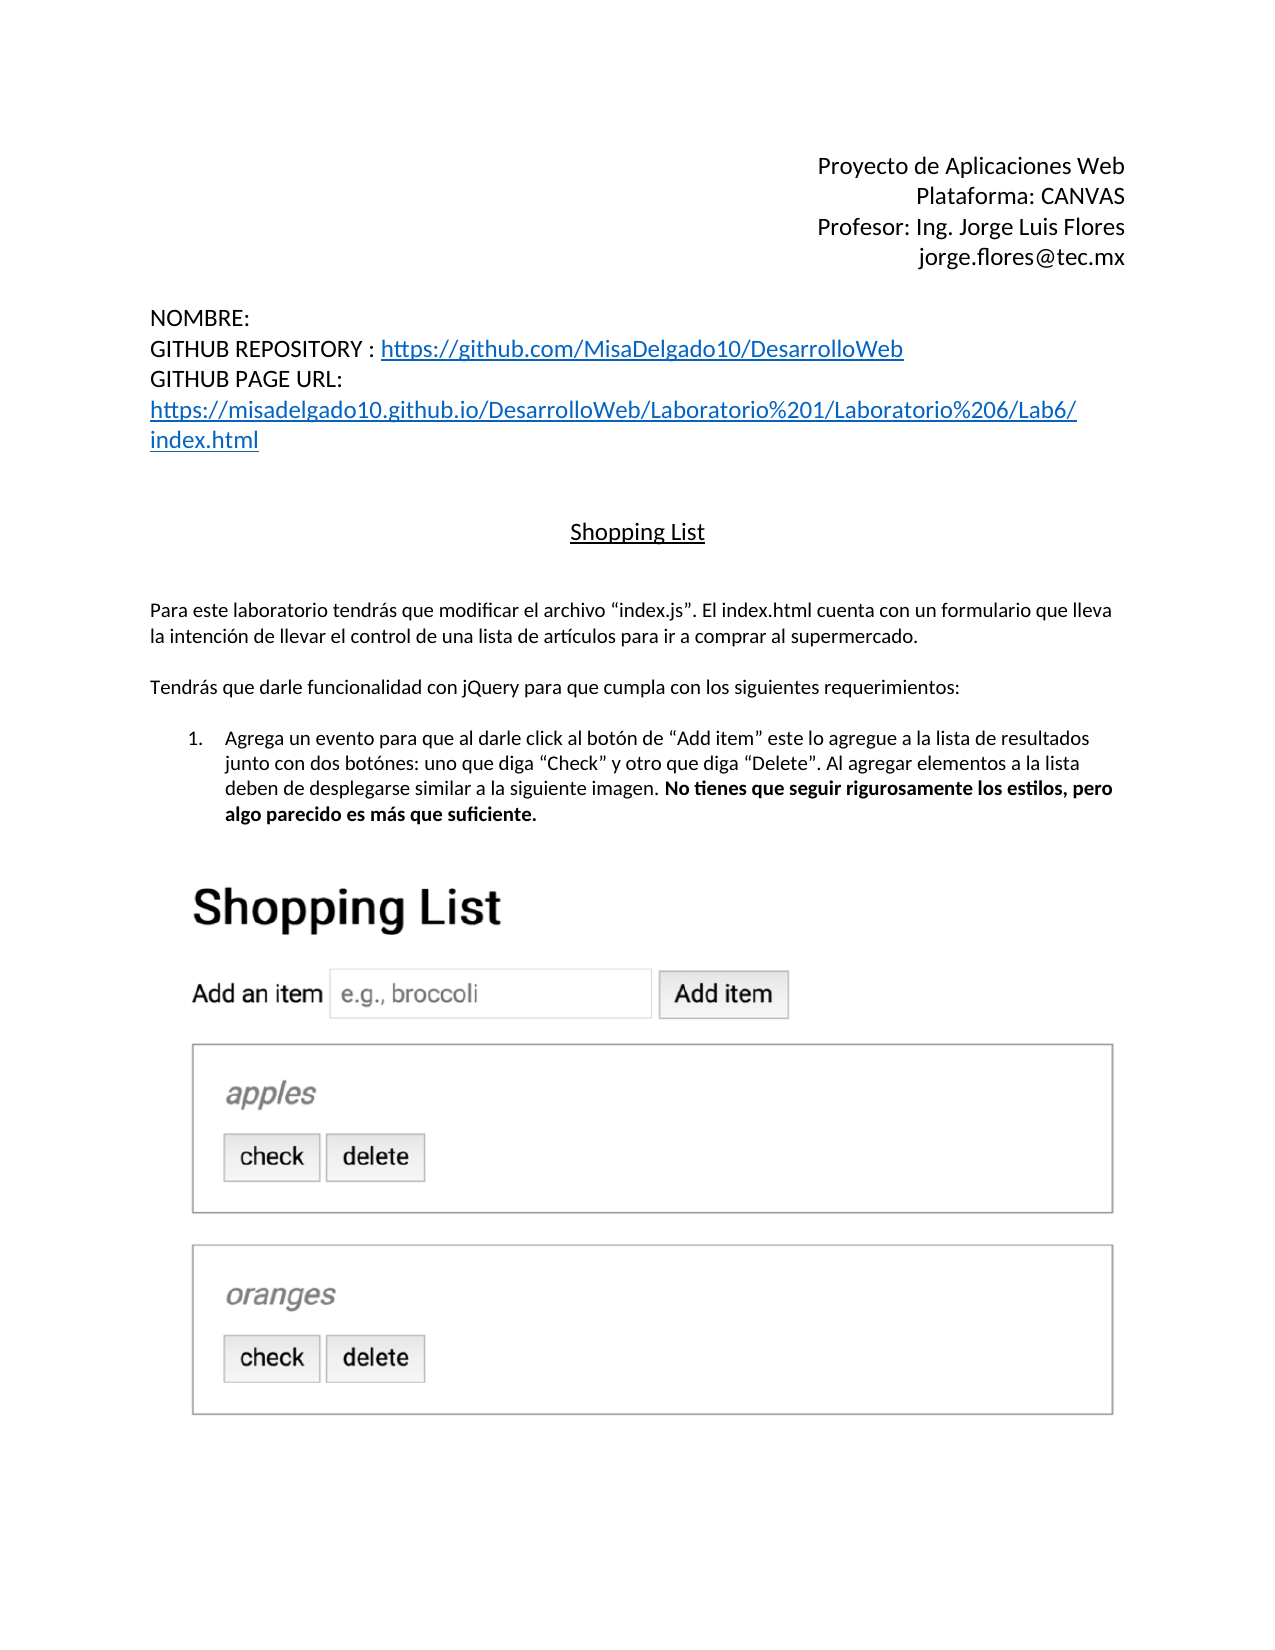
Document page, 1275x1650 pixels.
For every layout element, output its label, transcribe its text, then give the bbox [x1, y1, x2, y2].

text Para este laboratorio tendrás que modificar el archivo “index.js”. El index.html cuenta con un formulario que lleva la intención de llevar el control de una lista de artículos para ir a comprar al supermercado. [150, 598, 1125, 648]
text Profesor: Ing. Jorge Luis Flores jorge.flores@tec.mx [150, 211, 1125, 272]
text NOMBRE: GITHUB REPOSITORY : https://github.com/MisaDelgado10/DesarrolloWeb [150, 303, 1125, 364]
text Proyecto de Aplicaciones Web Plataforma: CANVAS [150, 150, 1125, 211]
picture [150, 877, 1125, 1429]
text GITHUB PAGE URL: https://misadelgado10.github.io/DesarrolloWeb/Laboratorio%201/Laboratorio%206/Lab6/index.html [150, 364, 1125, 455]
text Shopping List [150, 516, 1125, 547]
text Tendrás que darle funcionalidad con jQuery para que cumpla con los siguientes requerimientos: [150, 674, 1125, 699]
list Agrega un evento para que al darle click al botón de “Add item” este lo agregue a la lista de resultados junto con dos botónes: uno que diga “Check” y otro que diga “Delete”. Al agregar elementos a la lista deben de desplegarse similar a la siguiente imagen. No tienes que seguir rigurosamente los estilos, pero algo parecido es más que suficiente. [187, 725, 1125, 826]
